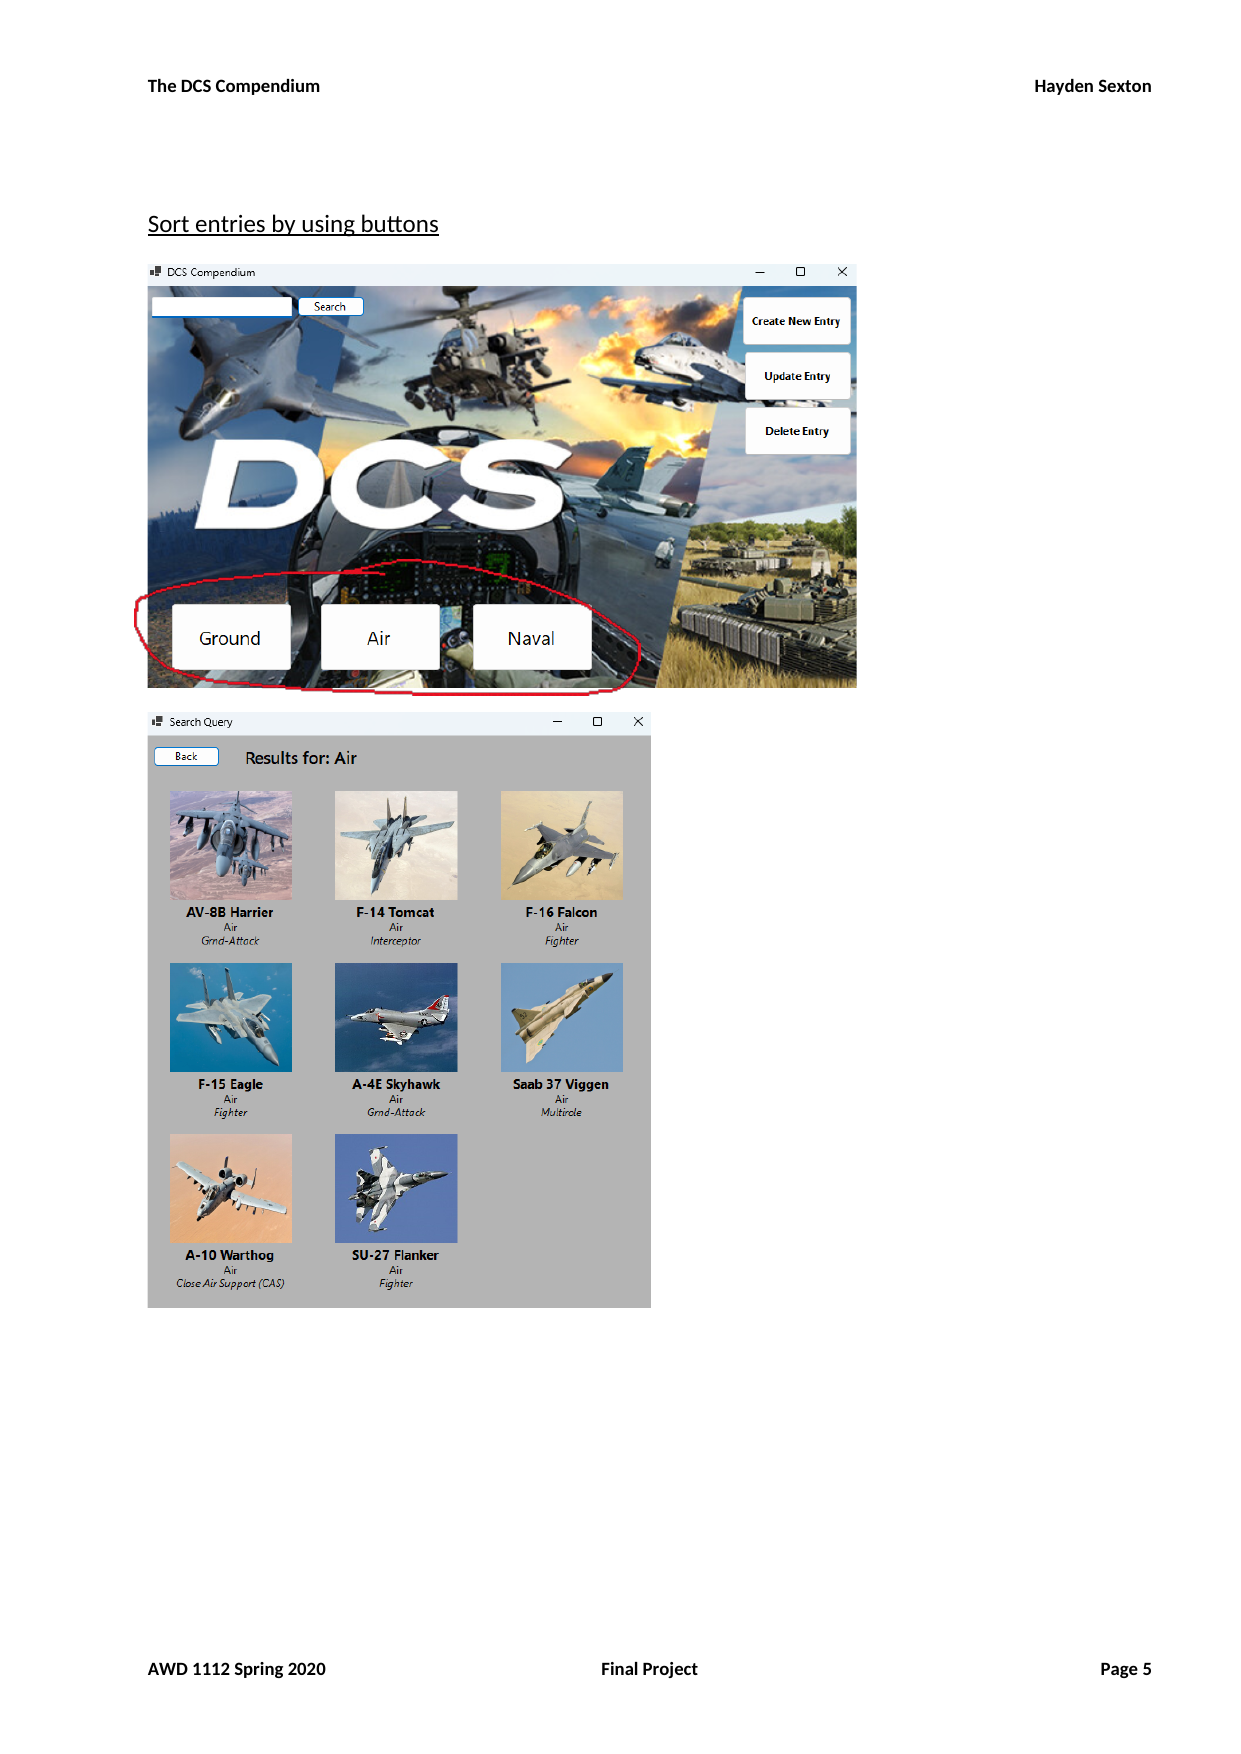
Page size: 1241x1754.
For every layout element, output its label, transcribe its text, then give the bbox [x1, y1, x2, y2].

picture [147, 712, 651, 1308]
text Sort entries by using buttons [148, 208, 1152, 239]
picture [134, 264, 857, 696]
